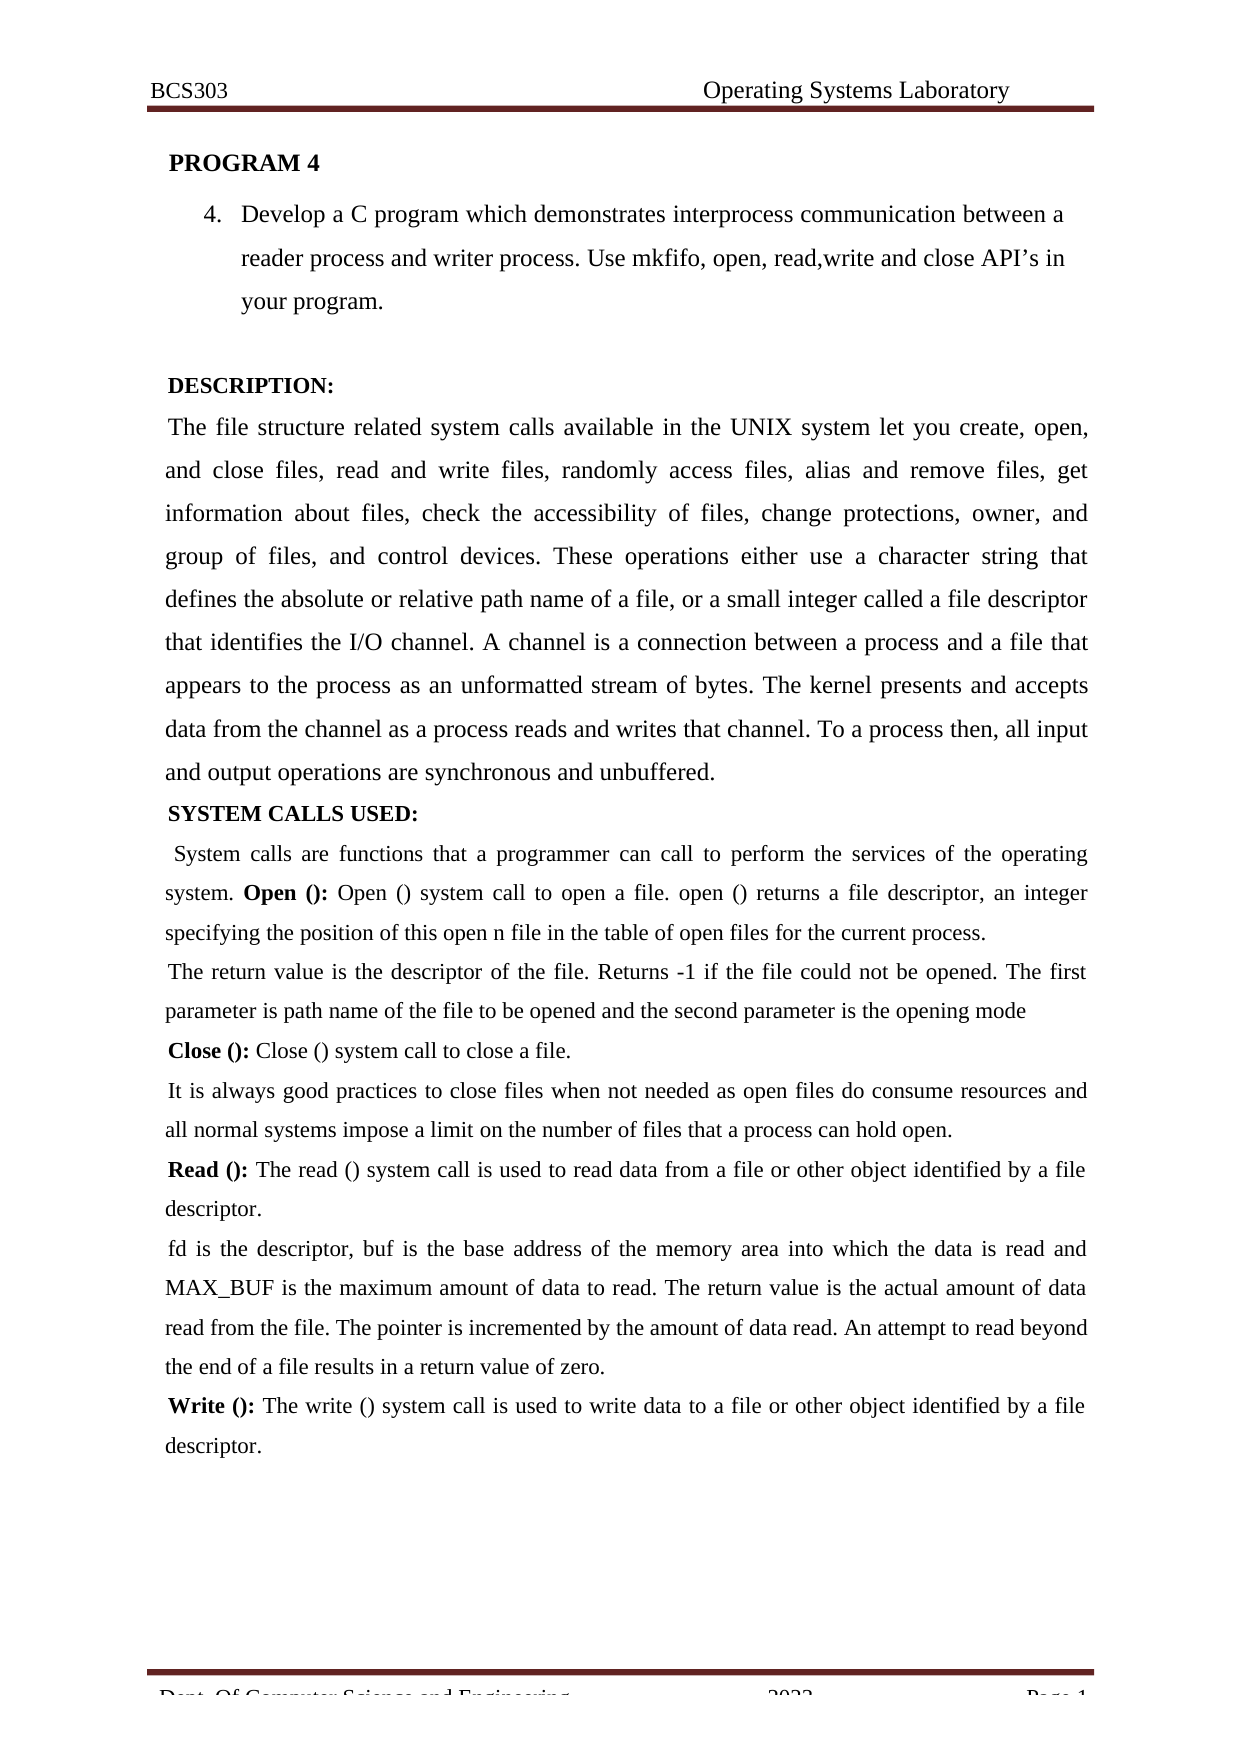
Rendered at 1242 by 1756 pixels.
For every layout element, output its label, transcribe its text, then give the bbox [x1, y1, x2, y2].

text System calls are functions that a programmer can call to perform the services of the operating system. Open (): Open () system call to open a file. open () returns a file descriptor, an integer specifying the position of this open n file in the table of open files for the current process. [165, 840, 1089, 945]
text Read (): The read () system call is used to read data from a file or other object identified by a file descriptor. [165, 1156, 1088, 1222]
list Develop a C program which demonstrates interprocess communication between a reader process and writer process. Use mkfifo, open, read,write and close API’s in your program. [203, 199, 1065, 314]
text fd is the descriptor, buf is the base address of the memory area into which the data is read and MAX_BUF is the maximum amount of data to read. The return value is the actual amount of data read from the file. The pointer is incremented by the amount of data read. An attempt to read beyond the end of a file results in a return value of zero. [165, 1235, 1089, 1379]
text Write (): The write () system call is used to write data to a file or other object identified by a file descriptor. [165, 1393, 1088, 1458]
text The file structure related system calls available in the UNIX system let you create, open, and close files, read and write files, randomly access files, alias and remove files, get information about files, check the accessibility of files, change protections, owner, and group of files, and control devices. These operations either use a character string that defines the absolute or relative path name of a file, or a small integer called a file descriptor that identifies the I/O channel. A channel is a connection between a process and a file that appears to the process as an unformatted stream of bytes. The kernel presents and accepts data from the channel as a process reads and writes that channel. To a process then, all input and output operations are synchronous and unbuffered. [165, 412, 1089, 786]
text The return value is the descriptor of the file. Returns -1 if the file could not be opened. The first parameter is path name of the file to be opened and the second parameter is the opening mode [165, 958, 1088, 1024]
subtitle PROGRAM 4 [169, 148, 1100, 177]
text SYSTEM CALLS USED: [168, 800, 1100, 827]
text DESCRIPTION: [168, 372, 1100, 399]
text Close (): Close () system call to close a file. [168, 1037, 1100, 1063]
text It is always good practices to close files when not needed as open files do consume resources and all normal systems impose a limit on the number of files that a process can hold open. [165, 1077, 1088, 1143]
